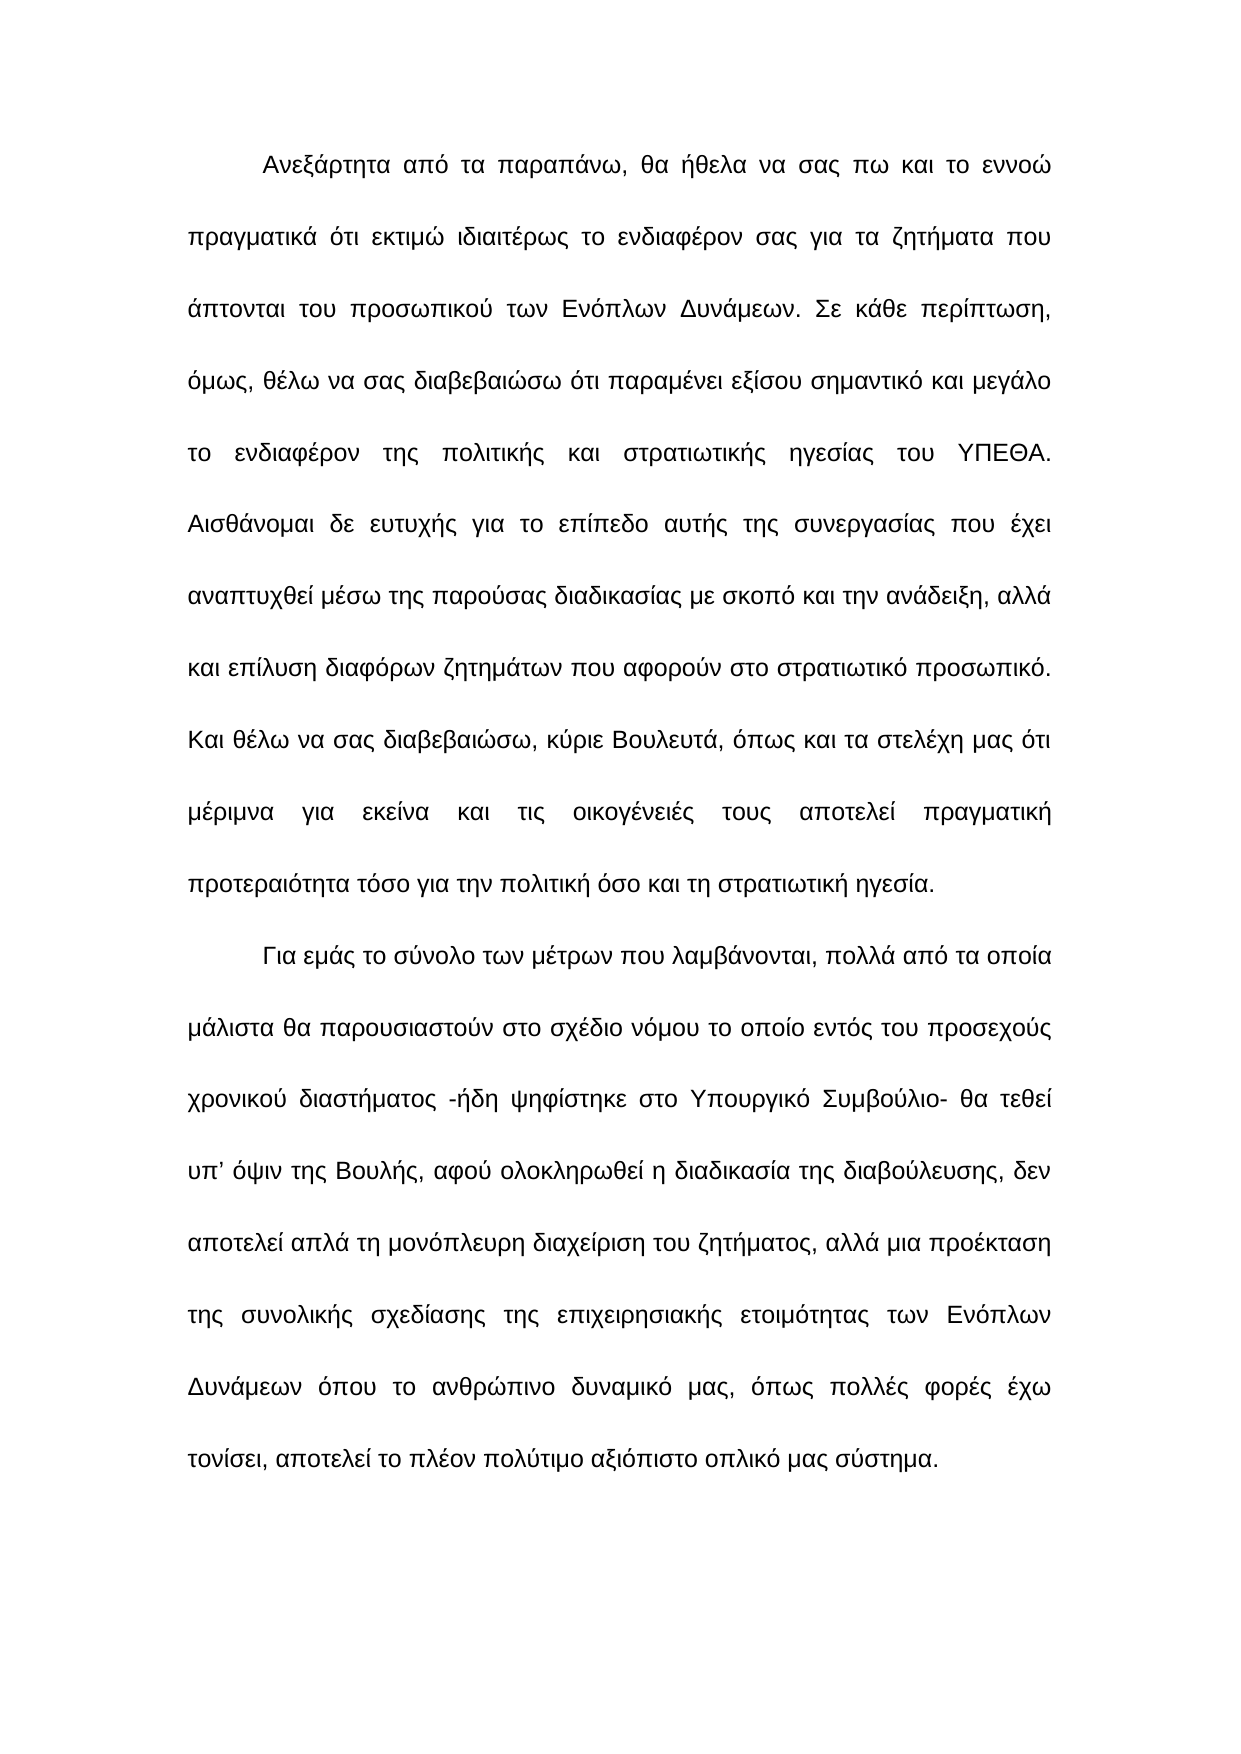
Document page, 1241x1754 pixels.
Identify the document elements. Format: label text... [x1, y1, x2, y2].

text Ανεξάρτητα από τα παραπάνω, θα ήθελα να σας πω και το εννοώ πραγματικά ότι εκτιμώ ιδιαιτέρως το ενδιαφέρον σας για τα ζητήματα που άπτονται του προσωπικού των Ενόπλων Δυνάμεων. Σε κάθε περίπτωση, όμως, θέλω να σας διαβεβαιώσω ότι παραμένει εξίσου σημαντικό και μεγάλο το ενδιαφέρον της πολιτικής και στρατιωτικής ηγεσίας του ΥΠΕΘΑ. Αισθάνομαι δε ευτυχής για το επίπεδο αυτής της συνεργασίας που έχει αναπτυχθεί μέσω της παρούσας διαδικασίας με σκοπό και την ανάδειξη, αλλά και επίλυση διαφόρων ζητημάτων που αφορούν στο στρατιωτικό προσωπικό. Και θέλω να σας διαβεβαιώσω, κύριε Βουλευτά, όπως και τα στελέχη μας ότι μέριμνα για εκείνα και τις οικογένειές τους αποτελεί πραγματική προτεραιότητα τόσο για την πολιτική όσο και τη στρατιωτική ηγεσία. [187, 150, 1053, 897]
text Για εμάς το σύνολο των μέτρων που λαμβάνονται, πολλά από τα οποία μάλιστα θα παρουσιαστούν στο σχέδιο νόμου το οποίο εντός του προσεχούς χρονικού διαστήματος -ήδη ψηφίστηκε στο Υπουργικό Συμβούλιο- θα τεθεί υπ’ όψιν της Βουλής, αφού ολοκληρωθεί η διαδικασία της διαβούλευσης, δεν αποτελεί απλά τη μονόπλευρη διαχείριση του ζητήματος, αλλά μια προέκταση της συνολικής σχεδίασης της επιχειρησιακής ετοιμότητας των Ενόπλων Δυνάμεων όπου το ανθρώπινο δυναμικό μας, όπως πολλές φορές έχω τονίσει, αποτελεί το πλέον πολύτιμο αξιόπιστο οπλικό μας σύστημα. [187, 941, 1053, 1472]
